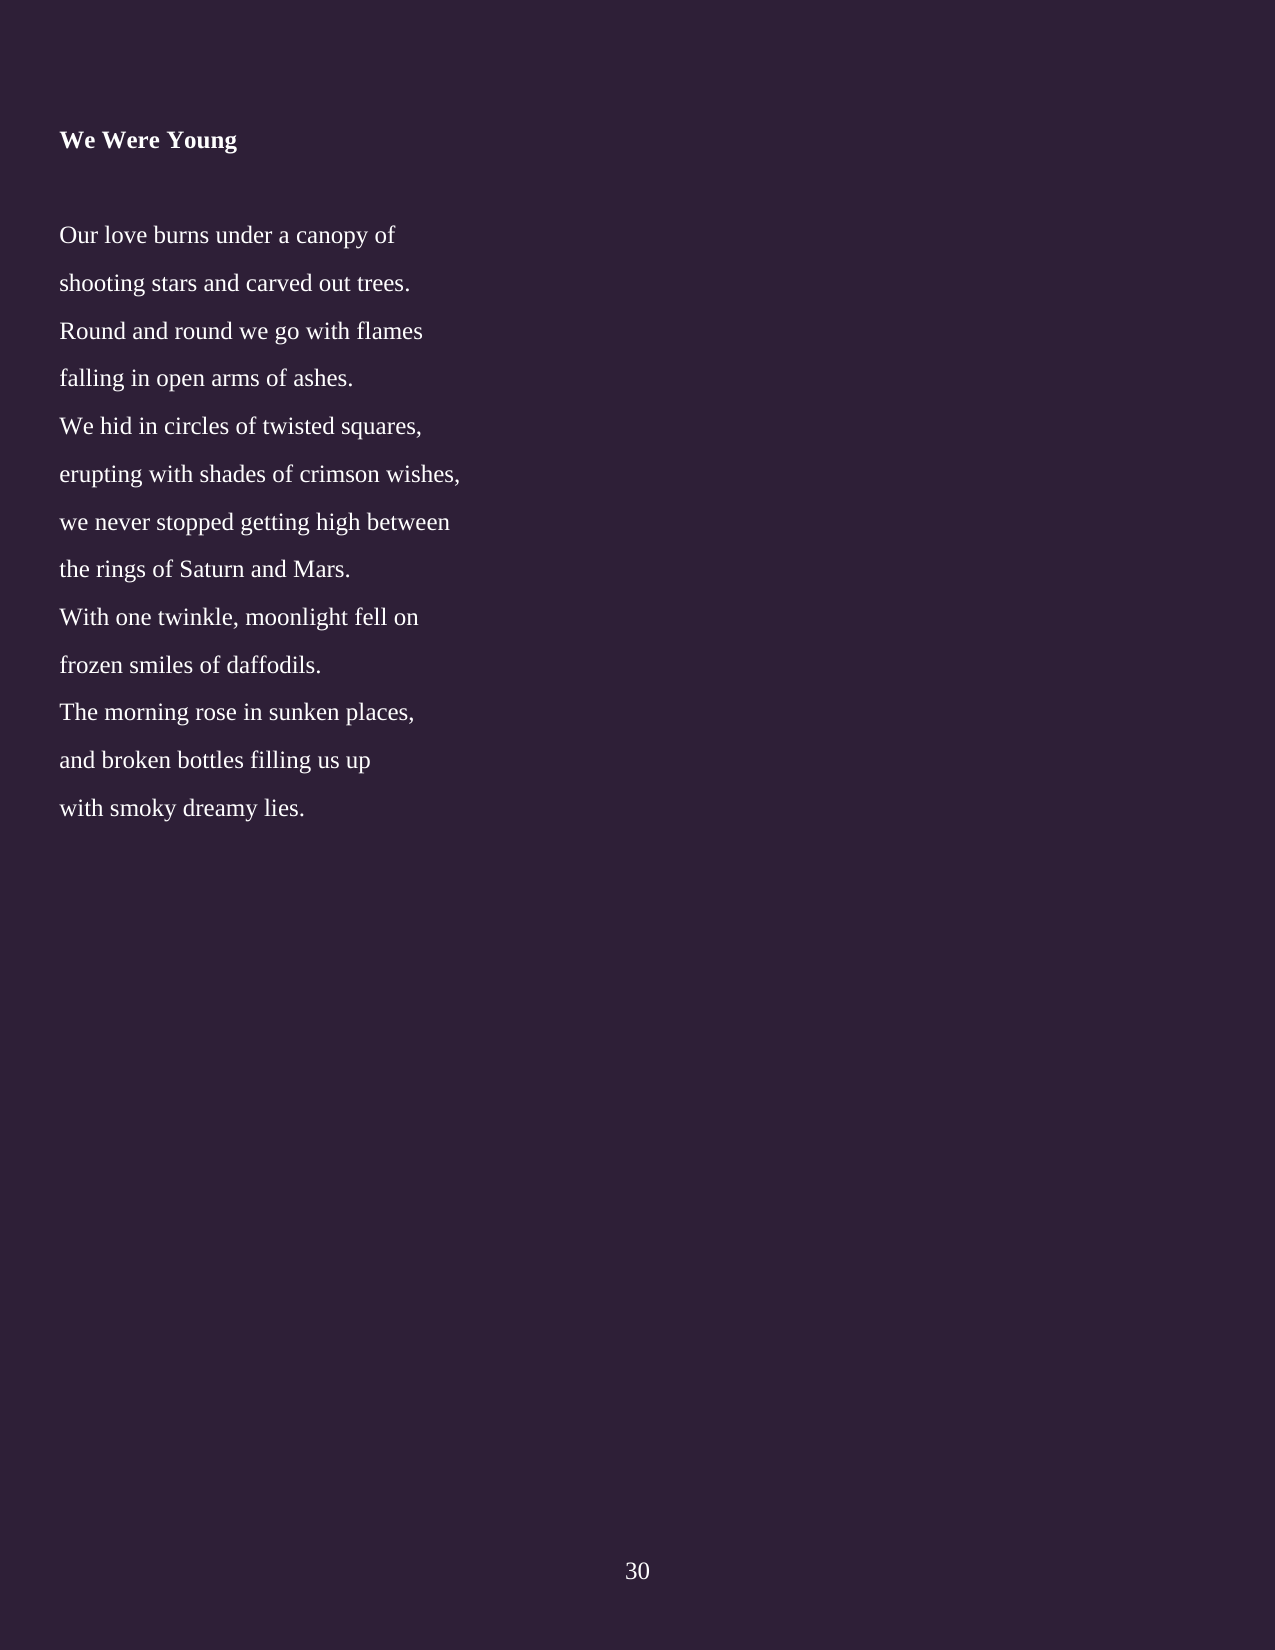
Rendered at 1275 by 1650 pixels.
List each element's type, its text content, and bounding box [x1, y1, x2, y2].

text frozen smiles of daffodils. [59, 650, 1216, 678]
text with smoky dreamy lies. [59, 793, 1216, 822]
text erupting with shades of crimson wishes, [59, 459, 1216, 488]
text and broken bottles filling us up [59, 745, 1216, 774]
text the rings of Saturn and Mars. [59, 554, 1216, 583]
text We Were Young [59, 125, 1216, 154]
text 30 [59, 1556, 1216, 1585]
text We hid in circles of twisted squares, [59, 411, 1216, 440]
text The morning rose in sunken places, [59, 697, 1216, 726]
text With one twinkle, moonlight fell on [59, 602, 1216, 631]
text Round and round we go with flames [59, 316, 1216, 344]
text Our love burns under a canopy of [59, 220, 1216, 249]
text shooting stars and carved out trees. [59, 268, 1216, 297]
text we never stopped getting high between [59, 507, 1216, 535]
text falling in open arms of ashes. [59, 363, 1216, 392]
